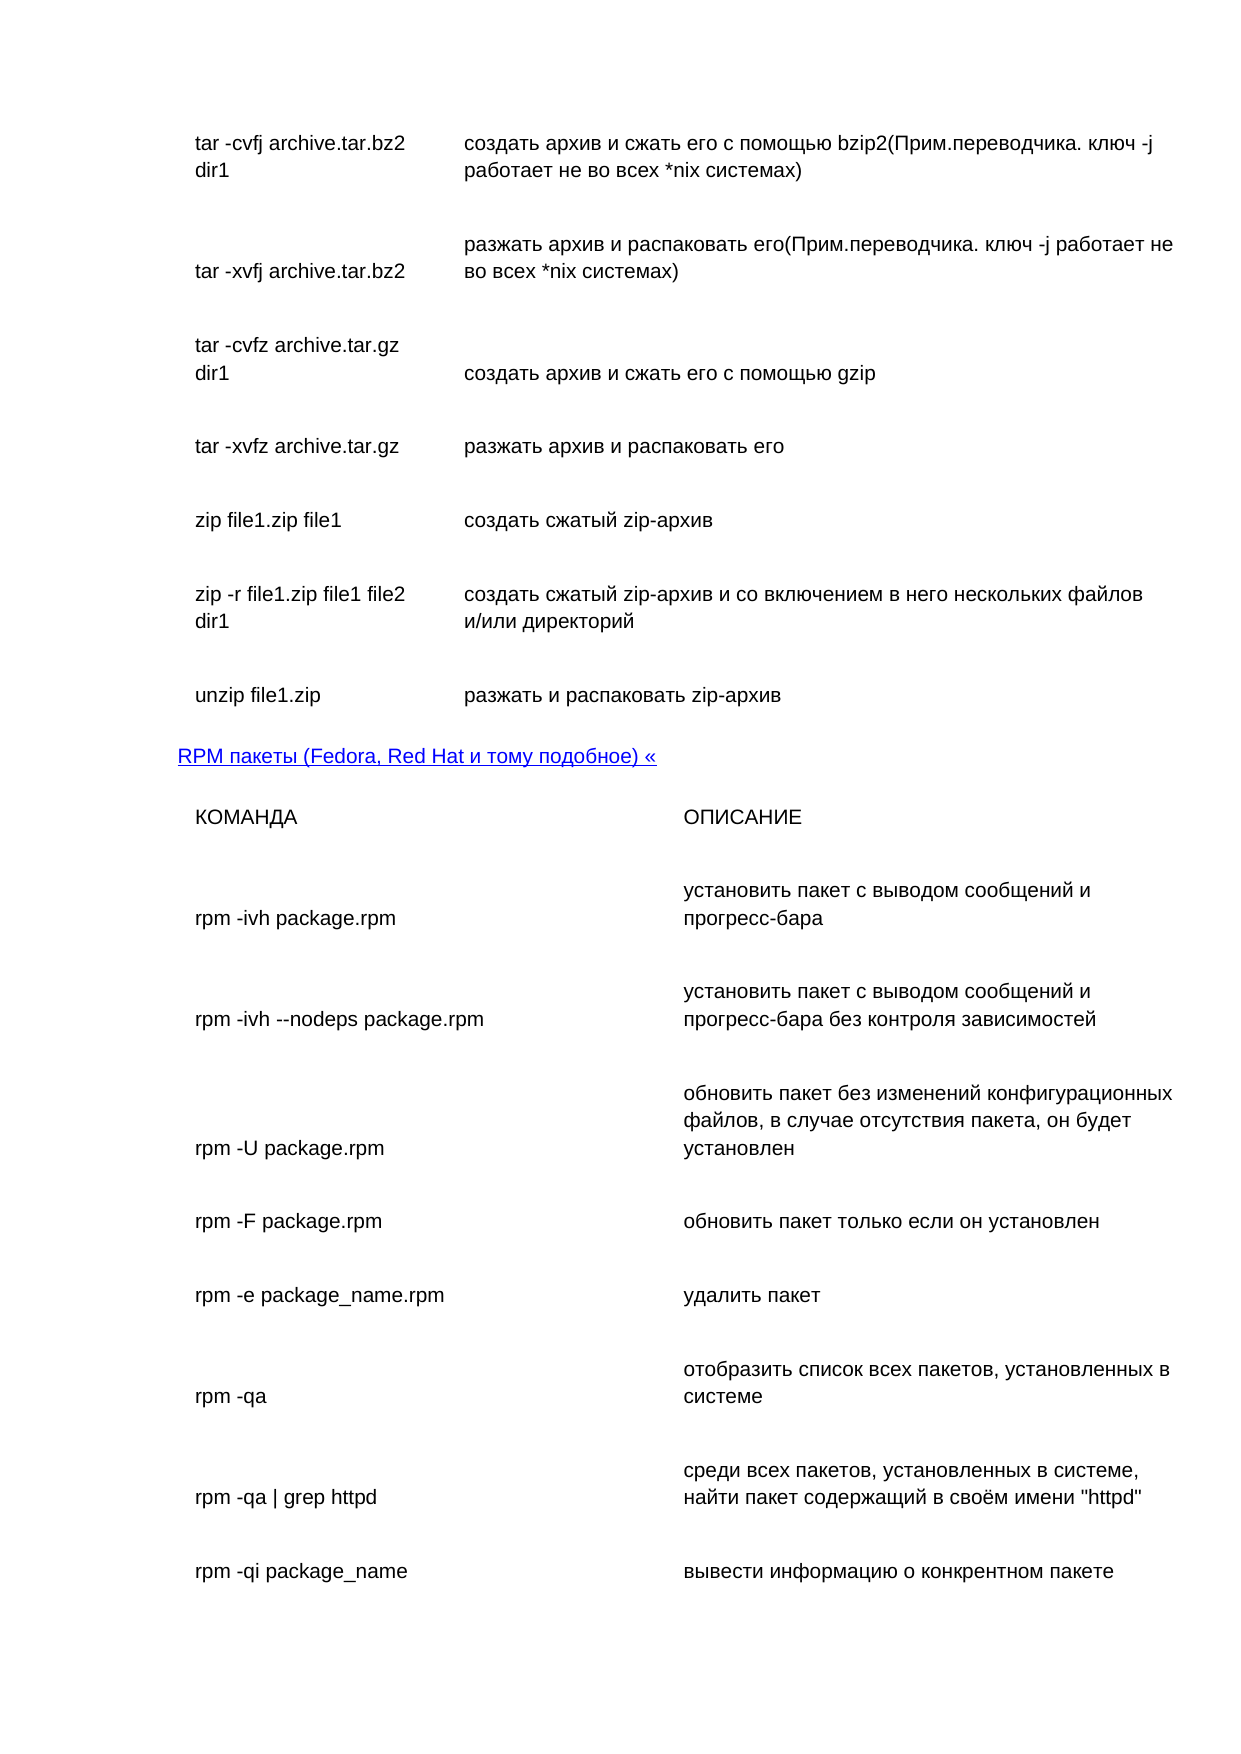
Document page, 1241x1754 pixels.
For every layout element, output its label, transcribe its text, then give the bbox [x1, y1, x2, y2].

table_header КОМАНДА [177, 792, 666, 866]
table_cell разжать архив и распаковать его [446, 422, 1193, 495]
table_cell rpm -ivh --nodeps package.rpm [177, 967, 666, 1068]
table_cell rpm -ivh package.rpm [177, 866, 666, 967]
table_cell создать сжатый zip-архив и со включением в него нескольких файлов и/или директорий [446, 569, 1193, 670]
table_cell создать архив и сжать его с помощью gzip [446, 320, 1193, 422]
table_cell tar -cvfj archive.tar.bz2 dir1 [177, 118, 446, 219]
table_cell создать сжатый zip-архив [446, 495, 1193, 569]
table_cell среди всех пакетов, установленных в системе, найти пакет содержащий в своём имени "httpd" [666, 1445, 1193, 1546]
table_cell обновить пакет без изменений конфигурационных файлов, в случае отсутствия пакета, он будет установлен [666, 1068, 1193, 1197]
table_cell rpm -e package_name.rpm [177, 1270, 666, 1344]
table_cell tar -xvfz archive.tar.gz [177, 422, 446, 495]
table_cell создать архив и сжать его с помощью bzip2(Прим.переводчика. ключ -j работает не во всех *nix системах) [446, 118, 1193, 219]
table_cell rpm -qi package_name [177, 1546, 666, 1620]
table_cell вывести информацию о конкрентном пакете [666, 1546, 1193, 1620]
table_cell установить пакет с выводом сообщений и прогресс-бара [666, 866, 1193, 967]
table_cell unzip file1.zip [177, 670, 446, 744]
table_cell tar -xvfj archive.tar.bz2 [177, 219, 446, 320]
table_cell tar -cvfz archive.tar.gz dir1 [177, 320, 446, 422]
table_cell удалить пакет [666, 1270, 1193, 1344]
text RPM пакеты (Fedora, Red Hat и тому подобное) « [177, 744, 1152, 768]
table_cell rpm -qa | grep httpd [177, 1445, 666, 1546]
table_cell разжать архив и распаковать его(Прим.переводчика. ключ -j работает не во всех *nix системах) [446, 219, 1193, 320]
table_header ОПИСАНИЕ [666, 792, 1193, 866]
table_cell установить пакет с выводом сообщений и прогресс-бара без контроля зависимостей [666, 967, 1193, 1068]
table_cell zip file1.zip file1 [177, 495, 446, 569]
table_cell rpm -qa [177, 1344, 666, 1445]
table_cell разжать и распаковать zip-архив [446, 670, 1193, 744]
table_cell rpm -F package.rpm [177, 1197, 666, 1270]
table_cell zip -r file1.zip file1 file2 dir1 [177, 569, 446, 670]
table_cell обновить пакет только если он установлен [666, 1197, 1193, 1270]
table_cell отобразить список всех пакетов, установленных в системе [666, 1344, 1193, 1445]
table_cell rpm -U package.rpm [177, 1068, 666, 1197]
